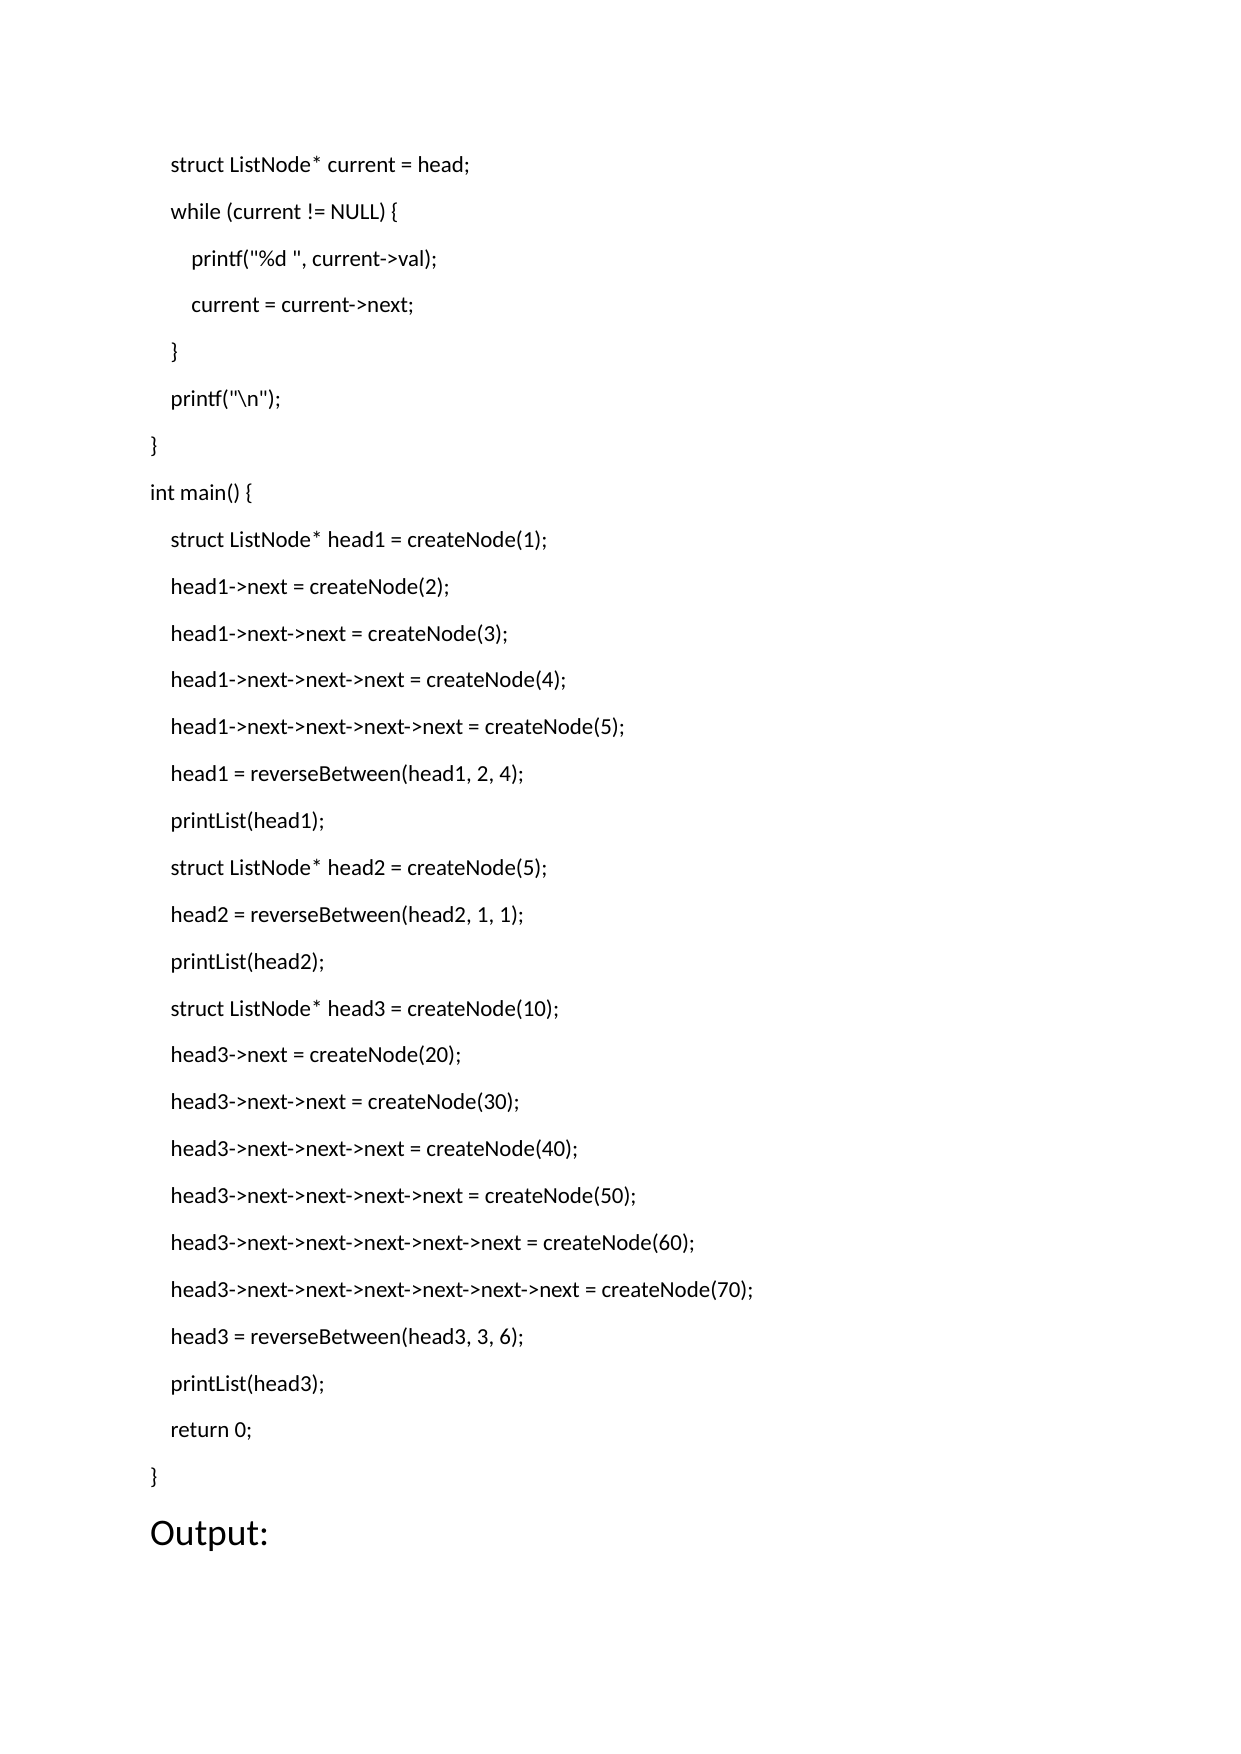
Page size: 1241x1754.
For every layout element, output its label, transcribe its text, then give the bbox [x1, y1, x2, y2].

text head2 = reverseBetween(head2, 1, 1); [150, 900, 1090, 928]
text printList(head1); [150, 806, 1090, 834]
text printf("\n"); [150, 384, 1090, 412]
text struct ListNode* head1 = createNode(1); [150, 525, 1090, 553]
text } [150, 431, 1090, 459]
text } [150, 337, 1090, 366]
text while (current != NULL) { [150, 197, 1090, 225]
text head3->next = createNode(20); [150, 1041, 1090, 1069]
text struct ListNode* head3 = createNode(10); [150, 994, 1090, 1022]
text return 0; [150, 1416, 1090, 1444]
text current = current->next; [150, 291, 1090, 319]
text head3->next->next->next = createNode(40); [150, 1134, 1090, 1162]
text head1->next->next = createNode(3); [150, 619, 1090, 647]
text Output: [150, 1509, 1090, 1555]
text head1->next->next->next = createNode(4); [150, 666, 1090, 694]
text struct ListNode* head2 = createNode(5); [150, 853, 1090, 881]
text head3->next->next->next->next->next = createNode(60); [150, 1228, 1090, 1256]
text printList(head2); [150, 947, 1090, 975]
text } [150, 1462, 1090, 1491]
text struct ListNode* current = head; [150, 150, 1090, 178]
text int main() { [150, 478, 1090, 506]
text head1 = reverseBetween(head1, 2, 4); [150, 759, 1090, 787]
text head3->next->next->next->next->next->next = createNode(70); [150, 1275, 1090, 1303]
text printf("%d ", current->val); [150, 244, 1090, 272]
text head1->next->next->next->next = createNode(5); [150, 712, 1090, 741]
text head3->next->next->next->next = createNode(50); [150, 1181, 1090, 1209]
text head3 = reverseBetween(head3, 3, 6); [150, 1322, 1090, 1350]
text head3->next->next = createNode(30); [150, 1087, 1090, 1116]
text head1->next = createNode(2); [150, 572, 1090, 600]
text printList(head3); [150, 1369, 1090, 1397]
